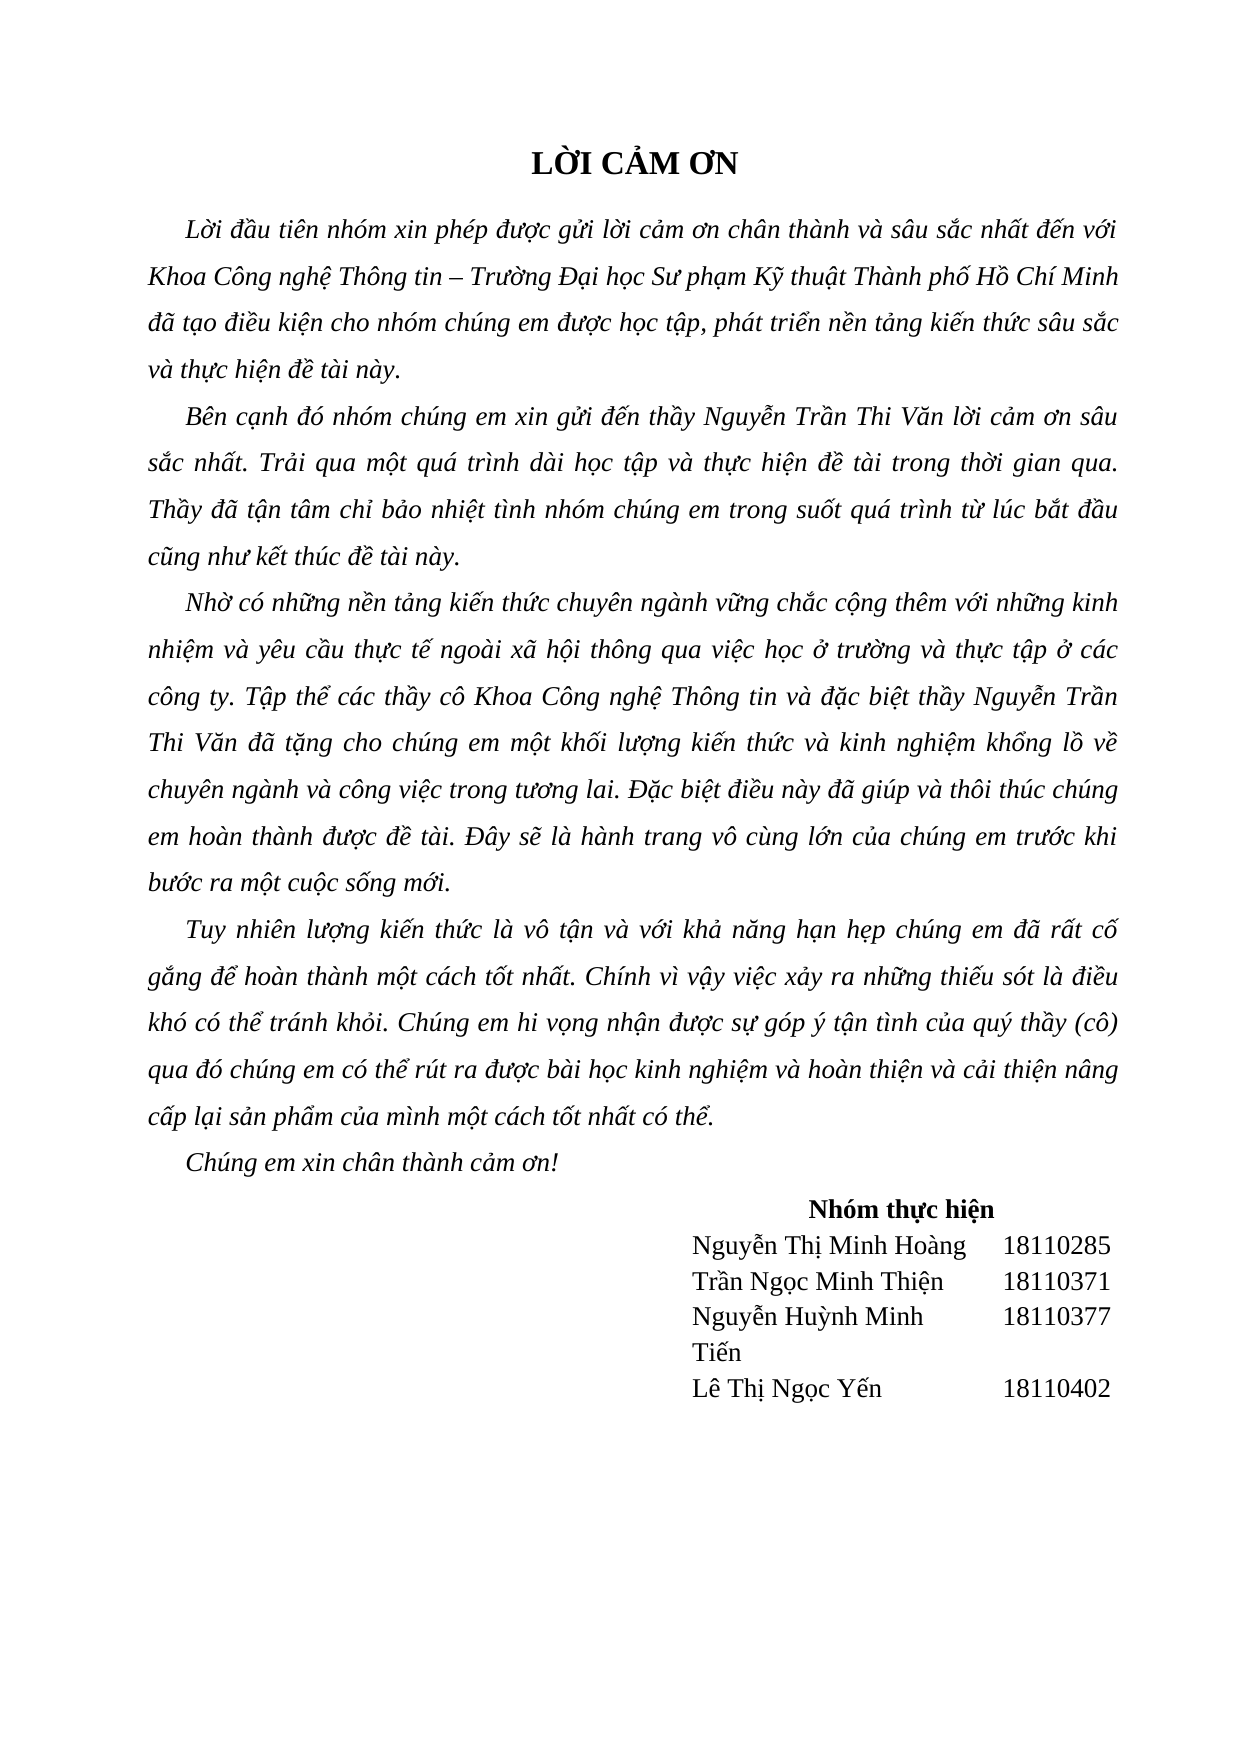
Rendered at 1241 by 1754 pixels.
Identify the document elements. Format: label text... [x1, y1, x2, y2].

list Bên cạnh đó nhóm chúng em xin gửi đến thầy Nguyễn Trần Thi Văn lời cảm ơn sâu sắc nhất. Trải qua một quá trình dài học tập và thực hiện đề tài trong thời gian qua. Thầy đã tận tâm chỉ bảo nhiệt tình nhóm chúng em trong suốt quá trình từ lúc bắt đầu cũng như kết thúc đề tài này. [148, 400, 1122, 571]
table_header Nhóm thực hiện [681, 1193, 1122, 1229]
table_cell Nguyễn Huỳnh Minh Tiến [681, 1300, 991, 1372]
table_cell Trần Ngọc Minh Thiện [681, 1265, 991, 1300]
table_cell 18110402 [991, 1372, 1122, 1407]
table_cell 18110377 [991, 1300, 1122, 1372]
list Chúng em xin chân thành cảm ơn! [148, 1146, 1122, 1178]
list Lời đầu tiên nhóm xin phép được gửi lời cảm ơn chân thành và sâu sắc nhất đến với Khoa Công nghệ Thông tin – Trường Đại học Sư phạm Kỹ thuật Thành phố Hồ Chí Minh đã tạo điều kiện cho nhóm chúng em được học tập, phát triển nền tảng kiến thức sâu sắc và thực hiện đề tài này. [148, 213, 1122, 384]
table_cell 18110285 [991, 1229, 1122, 1264]
subtitle LỜI CẢM ƠN [148, 143, 1122, 181]
table_cell 18110371 [991, 1265, 1122, 1300]
table_cell Nguyễn Thị Minh Hoàng [681, 1229, 991, 1264]
list Tuy nhiên lượng kiến thức là vô tận và với khả năng hạn hẹp chúng em đã rất cố gắng để hoàn thành một cách tốt nhất. Chính vì vậy việc xảy ra những thiếu sót là điều khó có thể tránh khỏi. Chúng em hi vọng nhận được sự góp ý tận tình của quý thầy (cô) qua đó chúng em có thể rút ra được bài học kinh nghiệm và hoàn thiện và cải thiện nâng cấp lại sản phẩm của mình một cách tốt nhất có thể. [148, 913, 1122, 1131]
table_cell Lê Thị Ngọc Yến [681, 1372, 991, 1407]
list Nhờ có những nền tảng kiến thức chuyên ngành vững chắc cộng thêm với những kinh nhiệm và yêu cầu thực tế ngoài xã hội thông qua việc học ở trường và thực tập ở các công ty. Tập thể các thầy cô Khoa Công nghệ Thông tin và đặc biệt thầy Nguyễn Trần Thi Văn đã tặng cho chúng em một khối lượng kiến thức và kinh nghiệm khổng lồ về chuyên ngành và công việc trong tương lai. Đặc biệt điều này đã giúp và thôi thúc chúng em hoàn thành được đề tài. Đây sẽ là hành trang vô cùng lớn của chúng em trước khi bước ra một cuộc sống mới. [148, 586, 1122, 898]
